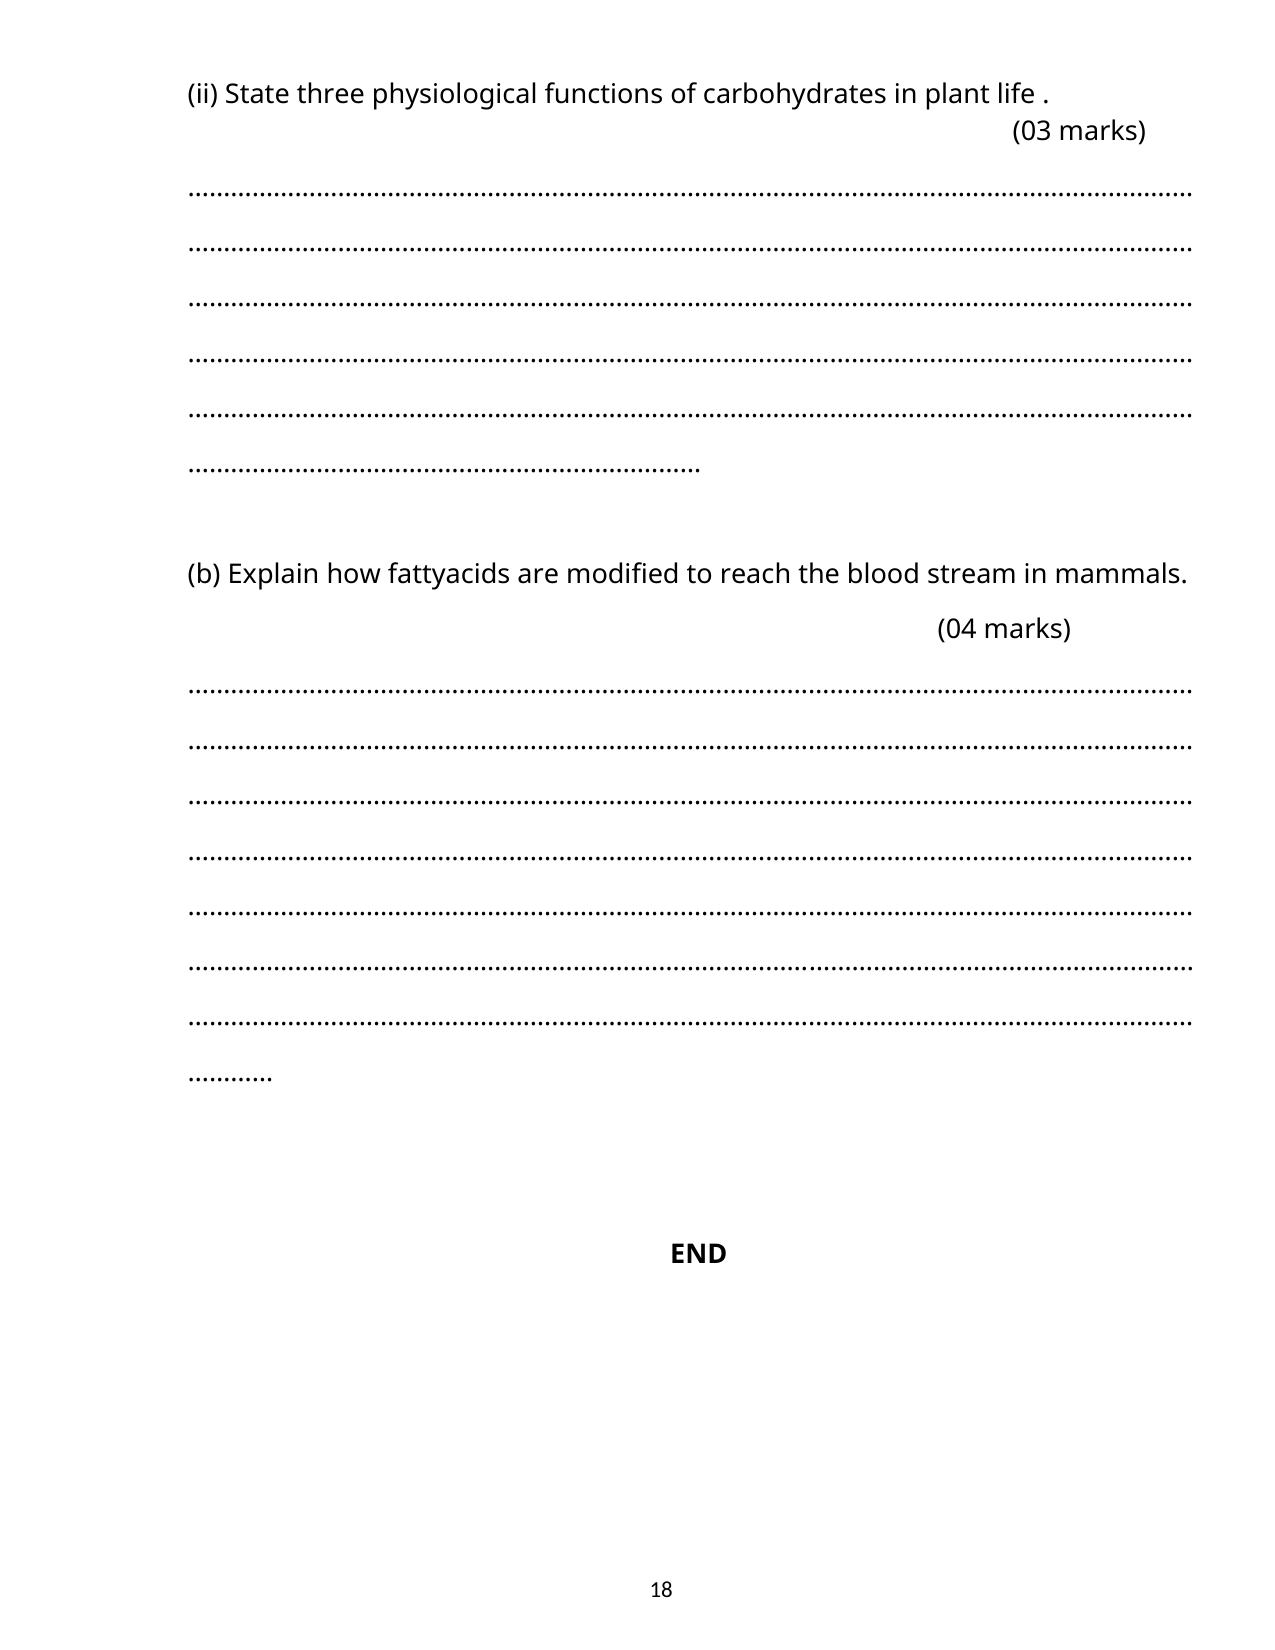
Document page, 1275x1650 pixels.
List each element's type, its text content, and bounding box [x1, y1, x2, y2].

list ……………………………………………………………………………………………………………………………………………………………………………………………………………………………………………………………………………………………………………………………………………………………………………………………………………………………………………………………………………………………………………………………………………………………………………………………………………………………………………………………………………………………………………………………………………………………………………………………………………………………………………………………………………………………………………………… [187, 665, 1209, 1089]
list (ii) State three physiological functions of carbohydrates in plant life . [187, 75, 1209, 112]
list ………………………………………………………………………………………………………………………………………………………………………………………………………………………………………………………………………………………………………………………………………………………………………………………………………………………………………………………………………………………………………………………………………………………………………………………………………………………………………………………………………………………………………………… [187, 167, 1209, 481]
text (03 marks) [187, 112, 1209, 149]
list (b) Explain how fattyacids are modified to reach the blood stream in mammals. (04 marks) [187, 554, 1209, 647]
list END [187, 1235, 1209, 1272]
